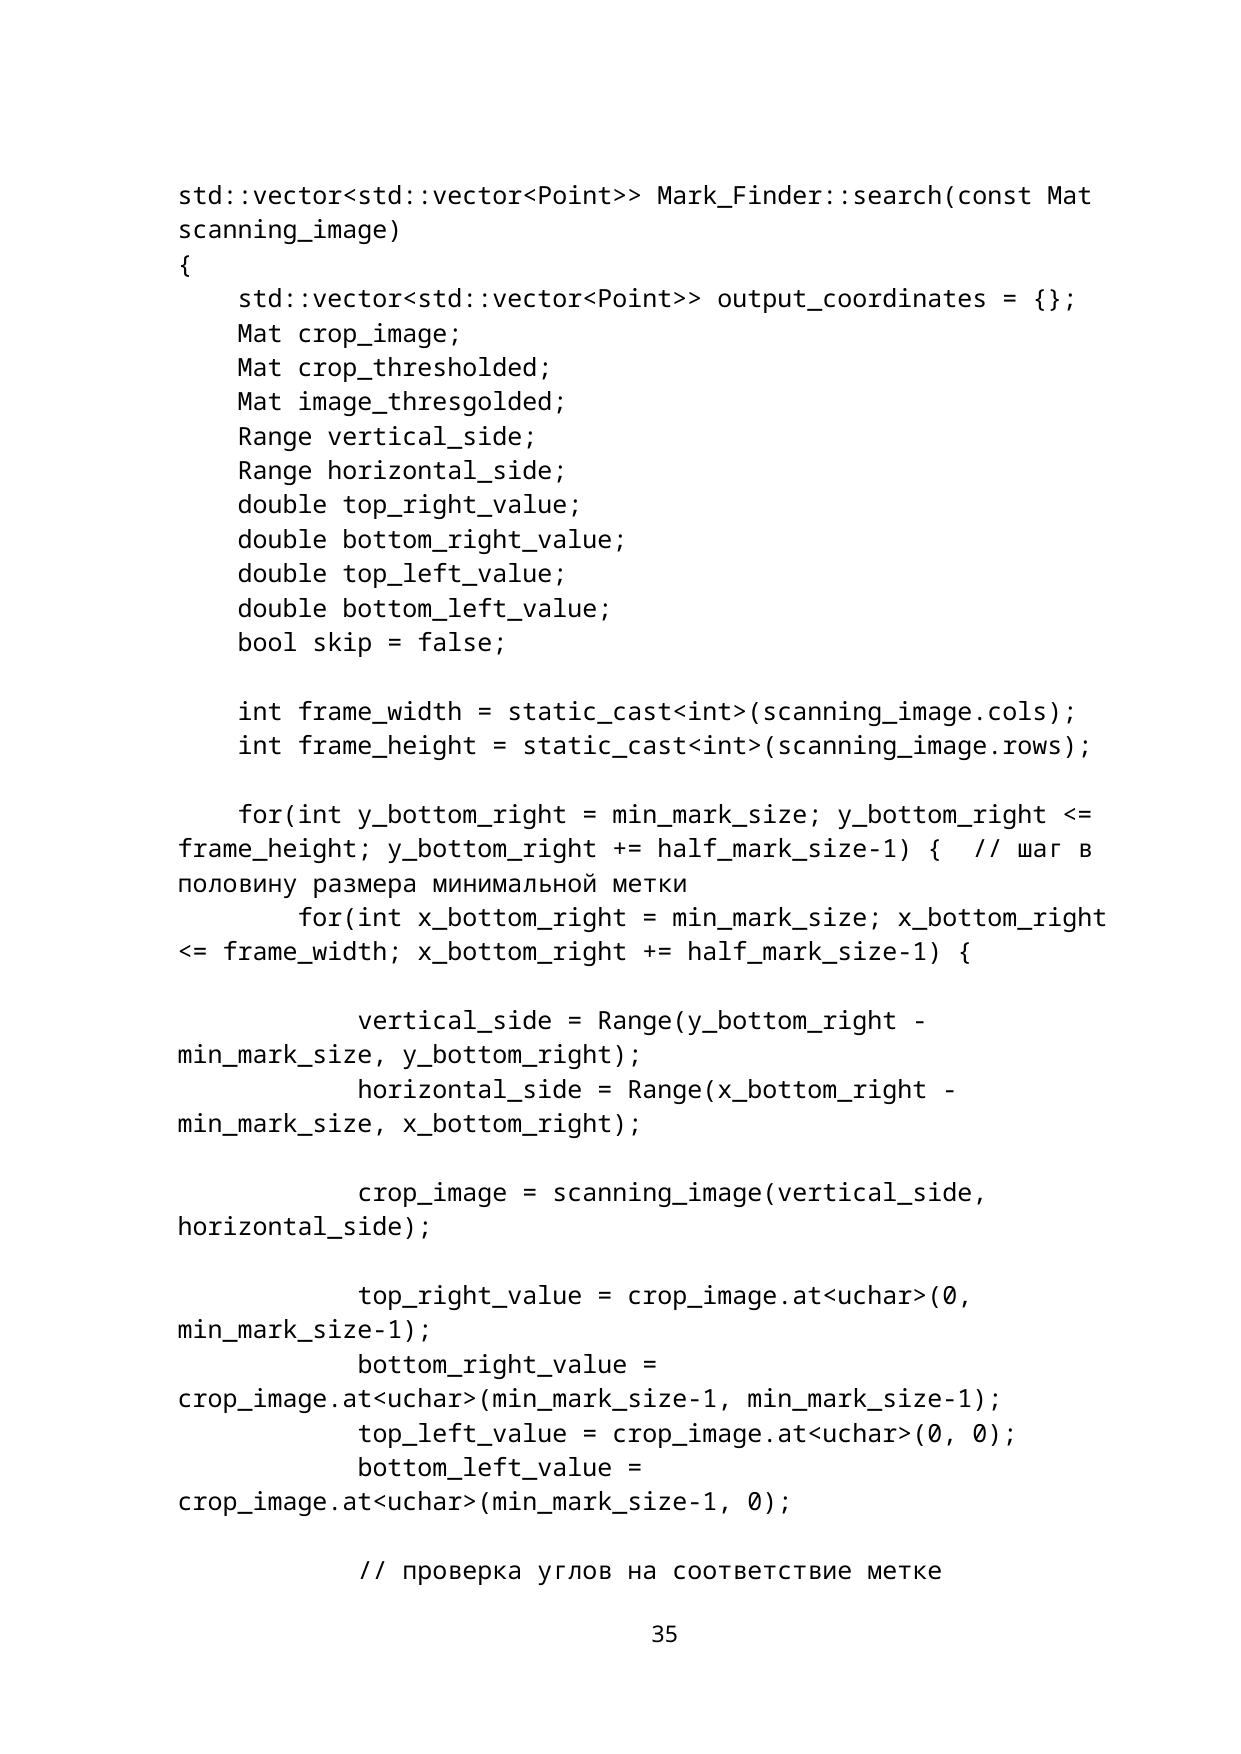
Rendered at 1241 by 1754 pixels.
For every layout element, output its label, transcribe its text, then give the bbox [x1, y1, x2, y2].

text double top_right_value; [177, 487, 1152, 521]
text std::vector<std::vector<Point>> output_coordinates = {}; [177, 281, 1152, 315]
text Mat crop_image; [177, 315, 1152, 349]
text double bottom_left_value; [177, 590, 1152, 624]
text { [177, 246, 1152, 281]
text Range horizontal_side; [177, 452, 1152, 487]
text double top_left_value; [177, 556, 1152, 590]
text int frame_height = static_cast<int>(scanning_image.rows); [177, 727, 1152, 762]
text vertical_side = Range(y_bottom_right - min_mark_size, y_bottom_right); [177, 1002, 1152, 1071]
text bottom_right_value = crop_image.at<uchar>(min_mark_size-1, min_mark_size-1); [177, 1346, 1152, 1415]
text horizontal_side = Range(x_bottom_right - min_mark_size, x_bottom_right); [177, 1071, 1152, 1140]
text top_right_value = crop_image.at<uchar>(0, min_mark_size-1); [177, 1277, 1152, 1346]
text crop_image = scanning_image(vertical_side, horizontal_side); [177, 1174, 1152, 1243]
text bottom_left_value = crop_image.at<uchar>(min_mark_size-1, 0); [177, 1449, 1152, 1518]
text std::vector<std::vector<Point>> Mark_Finder::search(const Mat scanning_image) [177, 177, 1152, 246]
text top_left_value = crop_image.at<uchar>(0, 0); [177, 1415, 1152, 1449]
text // проверка углов на соответствие метке [177, 1552, 1152, 1587]
text Mat image_thresgolded; [177, 384, 1152, 418]
text double bottom_right_value; [177, 521, 1152, 556]
text for(int y_bottom_right = min_mark_size; y_bottom_right <= frame_height; y_bottom_right += half_mark_size-1) { // шаг в половину размера минимальной метки [177, 796, 1152, 899]
text int frame_width = static_cast<int>(scanning_image.cols); [177, 693, 1152, 727]
text for(int x_bottom_right = min_mark_size; x_bottom_right <= frame_width; x_bottom_right += half_mark_size-1) { [177, 899, 1152, 968]
text bool skip = false; [177, 624, 1152, 659]
text Mat crop_thresholded; [177, 349, 1152, 384]
text Range vertical_side; [177, 418, 1152, 452]
